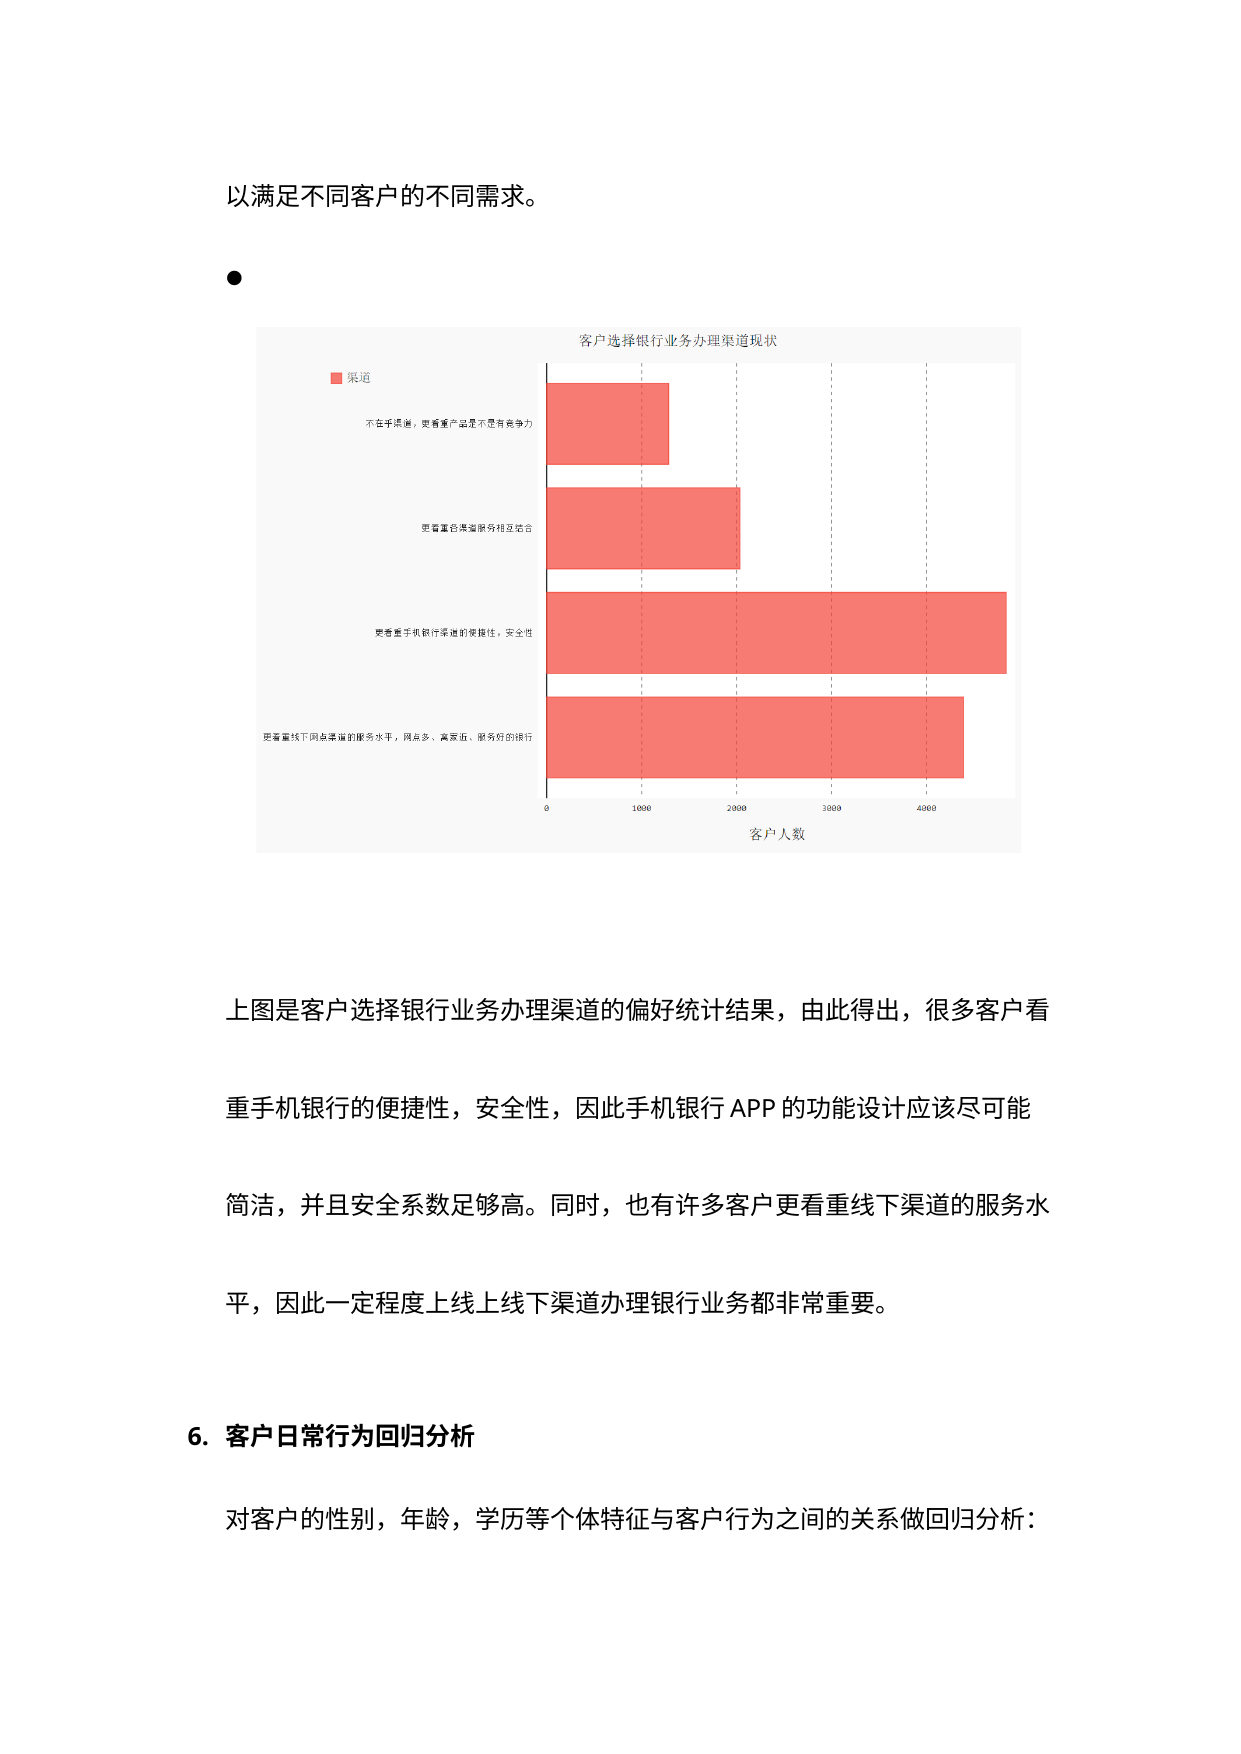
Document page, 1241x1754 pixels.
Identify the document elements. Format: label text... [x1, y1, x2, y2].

picture [256, 327, 1022, 853]
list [225, 162, 1053, 227]
list 上图是客户选择银行业务办理渠道的偏好统计结果，由此得出，很多客户看重手机银行的便捷性，安全性，因此手机银行APP的功能设计应该尽可能简洁，并且安全系数足够高。同时，也有许多客户更看重线下渠道的服务水平，因此一定程度上线上线下渠道办理银行业务都非常重要。 [225, 976, 1053, 1334]
list 客户日常行为回归分析 [187, 1402, 1053, 1467]
list 对客户的性别，年龄，学历等个体特征与客户行为之间的关系做回归分析： [225, 1485, 1053, 1550]
